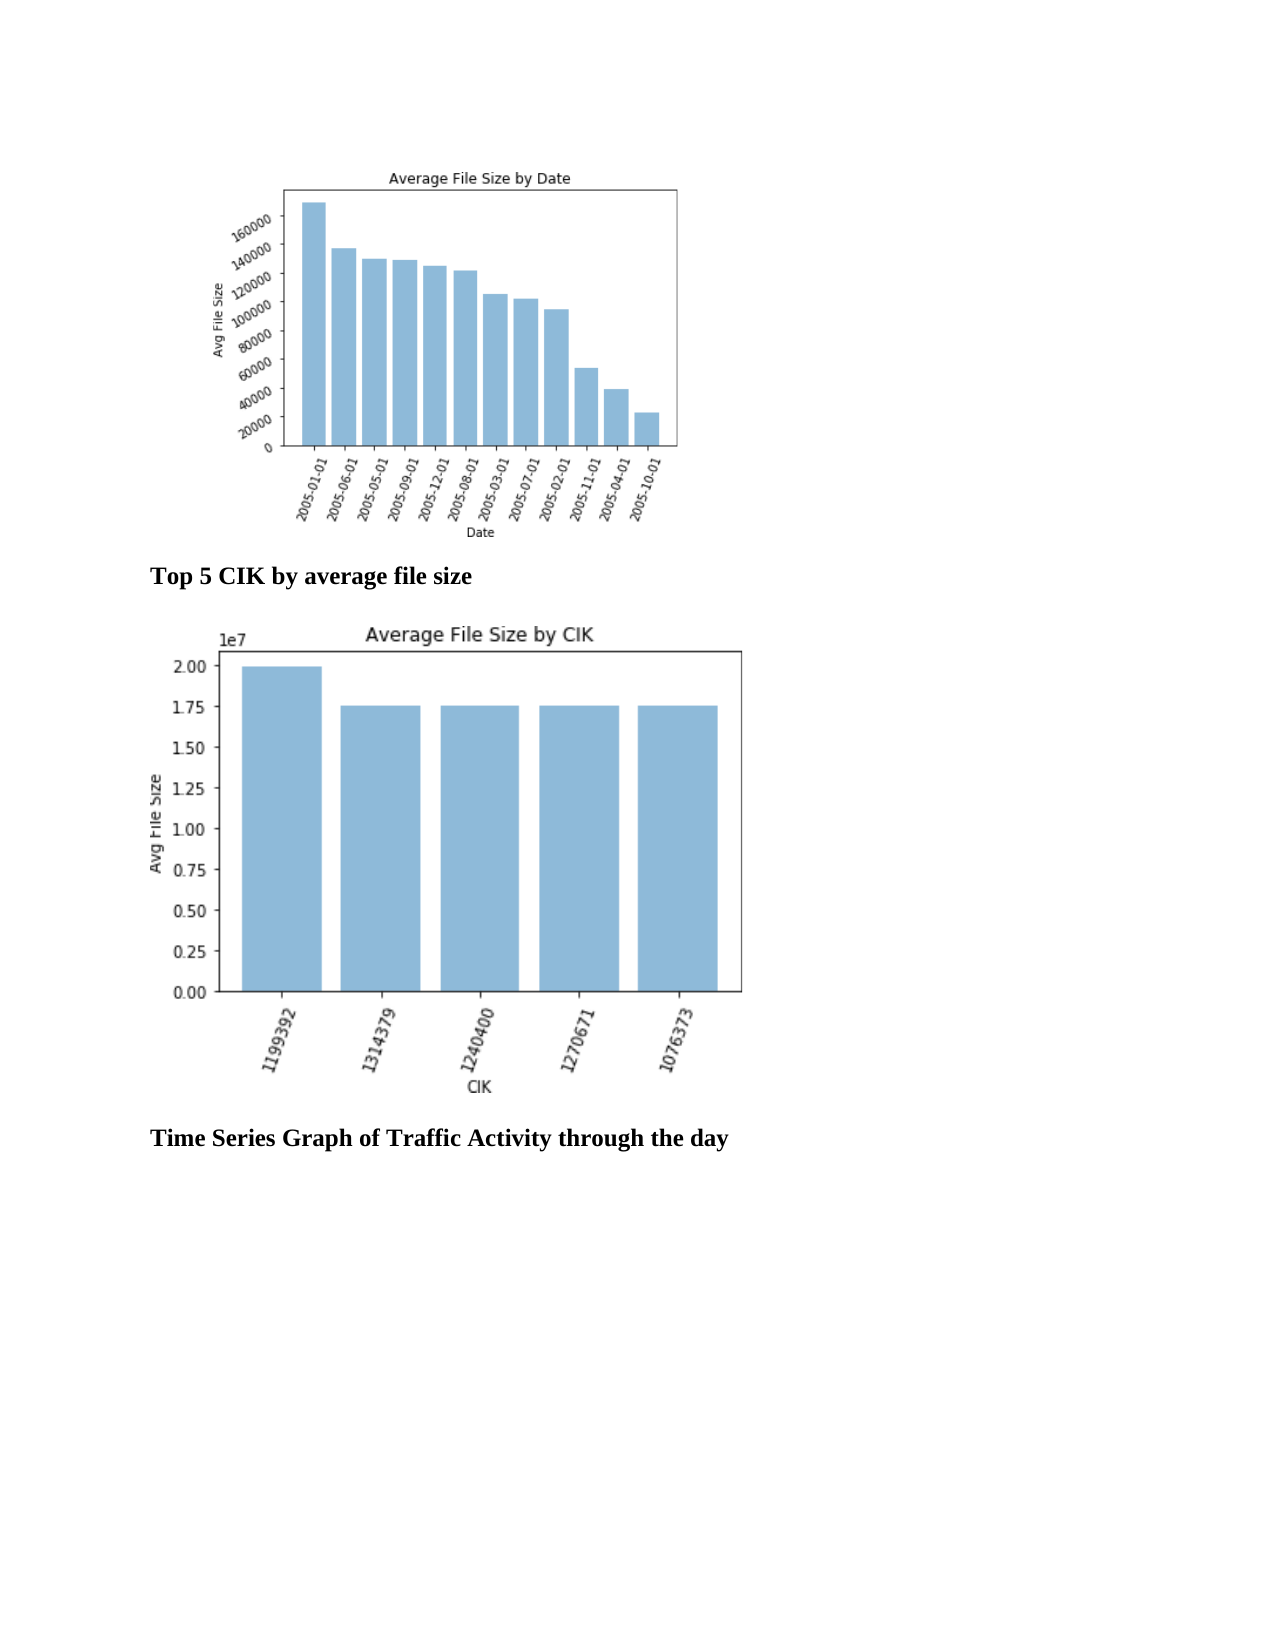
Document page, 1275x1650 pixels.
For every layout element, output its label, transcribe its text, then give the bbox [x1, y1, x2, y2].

text Top 5 CIK by average file size [150, 561, 1254, 589]
picture [150, 626, 743, 1093]
text Time Series Graph of Traffic Activity through the day [150, 1123, 1254, 1152]
picture [213, 172, 678, 537]
